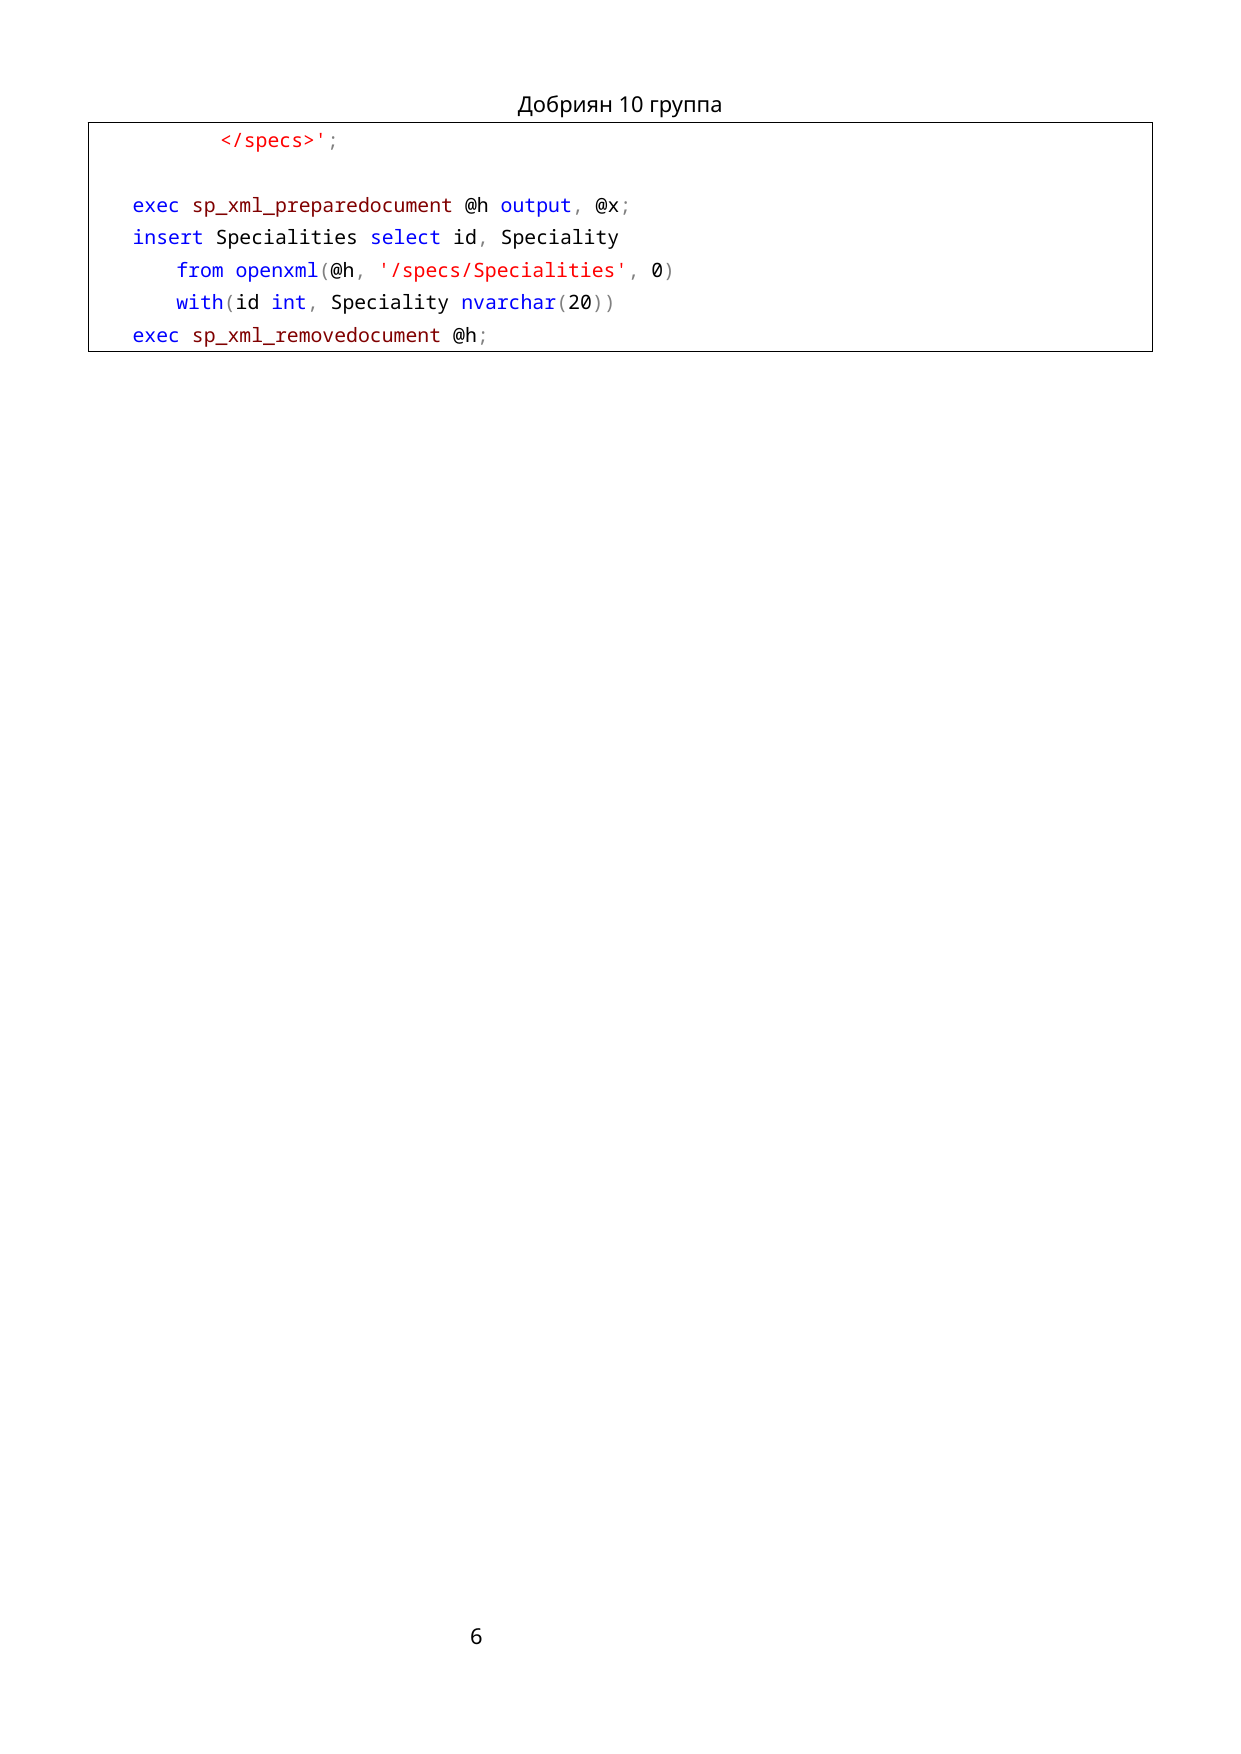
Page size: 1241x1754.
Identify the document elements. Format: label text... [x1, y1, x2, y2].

text with(id int, Speciality nvarchar(20)) [89, 286, 1152, 317]
text from openxml(@h, '/specs/Specialities', 0) [89, 253, 1152, 286]
text insert Specialities select id, Speciality [89, 221, 1152, 253]
text </specs>'; [89, 123, 1152, 156]
text exec sp_xml_removedocument @h; [89, 317, 1152, 351]
text exec sp_xml_preparedocument @h output, @x; [89, 188, 1152, 221]
